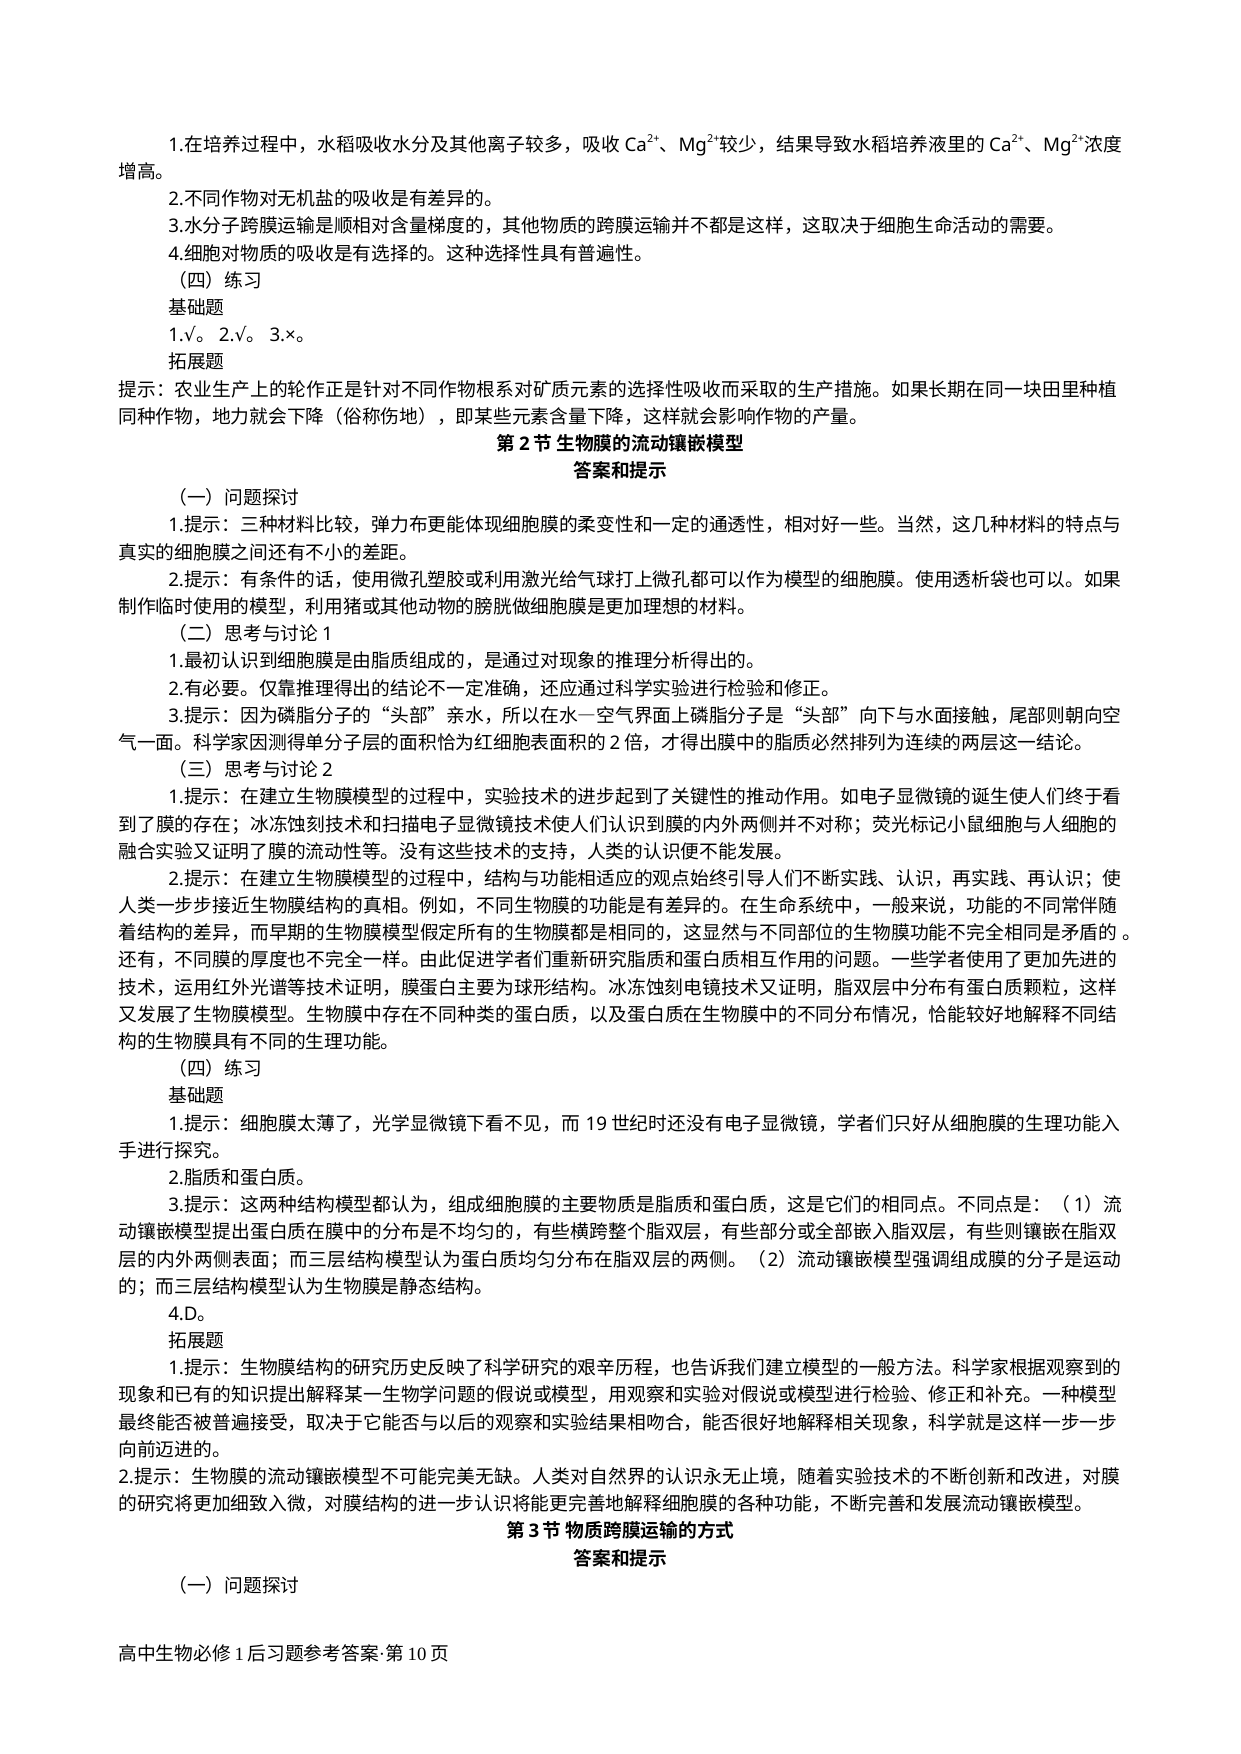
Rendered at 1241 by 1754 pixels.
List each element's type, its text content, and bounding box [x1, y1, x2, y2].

text 4.细胞对物质的吸收是有选择的。这种选择性具有普遍性。 [118, 238, 1122, 265]
text （四）练习 [118, 265, 1122, 293]
text 2.提示：在建立生物膜模型的过程中，结构与功能相适应的观点始终引导人们不断实践、认识，再实践、再认识；使人类一步步接近生物膜结构的真相。例如，不同生物膜的功能是有差异的。在生命系统中，一般来说，功能的不同常伴随着结构的差异，而早期的生物膜模型假定所有的生物膜都是相同的，这显然与不同部位的生物膜功能不完全相同是矛盾的。还有，不同膜的厚度也不完全一样。由此促进学者们重新研究脂质和蛋白质相互作用的问题。一些学者使用了更加先进的技术，运用红外光谱等技术证明，膜蛋白主要为球形结构。冰冻蚀刻电镜技术又证明，脂双层中分布有蛋白质颗粒，这样又发展了生物膜模型。生物膜中存在不同种类的蛋白质，以及蛋白质在生物膜中的不同分布情况，恰能较好地解释不同结构的生物膜具有不同的生理功能。 [118, 863, 1122, 1054]
text 3.提示：这两种结构模型都认为，组成细胞膜的主要物质是脂质和蛋白质，这是它们的相同点。不同点是：（1）流动镶嵌模型提出蛋白质在膜中的分布是不均匀的，有些横跨整个脂双层，有些部分或全部嵌入脂双层，有些则镶嵌在脂双层的内外两侧表面；而三层结构模型认为蛋白质均匀分布在脂双层的两侧。（2）流动镶嵌模型强调组成膜的分子是运动的；而三层结构模型认为生物膜是静态结构。 [118, 1190, 1122, 1298]
text 2.不同作物对无机盐的吸收是有差异的。 [118, 184, 1122, 211]
text 基础题 [118, 1081, 1122, 1108]
text 2.脂质和蛋白质。 [118, 1163, 1122, 1190]
text （三）思考与讨论2 [118, 755, 1122, 782]
text 1.√。 2.√。 3.×。 [118, 320, 1122, 347]
text 答案和提示 [118, 456, 1122, 483]
text 2.提示：有条件的话，使用微孔塑胶或利用激光给气球打上微孔都可以作为模型的细胞膜。使用透析袋也可以。如果制作临时使用的模型，利用猪或其他动物的膀胱做细胞膜是更加理想的材料。 [118, 564, 1122, 619]
text 1.提示：生物膜结构的研究历史反映了科学研究的艰辛历程，也告诉我们建立模型的一般方法。科学家根据观察到的现象和已有的知识提出解释某一生物学问题的假说或模型，用观察和实验对假说或模型进行检验、修正和补充。一种模型最终能否被普遍接受，取决于它能否与以后的观察和实验结果相吻合，能否很好地解释相关现象，科学就是这样一步一步向前迈进的。 [118, 1353, 1122, 1462]
text 拓展题 [118, 347, 1122, 374]
text （一）问题探讨 [118, 1570, 1122, 1598]
text 基础题 [118, 293, 1122, 320]
text 4.D。 [118, 1298, 1122, 1326]
text 3.水分子跨膜运输是顺相对含量梯度的，其他物质的跨膜运输并不都是这样，这取决于细胞生命活动的需要。 [118, 211, 1122, 238]
text 3.提示：因为磷脂分子的“头部”亲水，所以在水—空气界面上磷脂分子是“头部”向下与水面接触，尾部则朝向空气一面。科学家因测得单分子层的面积恰为红细胞表面积的2倍，才得出膜中的脂质必然排列为连续的两层这一结论。 [118, 700, 1122, 755]
text 第3节 物质跨膜运输的方式 [118, 1516, 1122, 1543]
text （一）问题探讨 [118, 483, 1122, 510]
text （四）练习 [118, 1054, 1122, 1081]
text 1.在培养过程中，水稻吸收水分及其他离子较多，吸收Ca2+、Mg2+较少，结果导致水稻培养液里的Ca2+、Mg2+浓度增高。 [118, 129, 1122, 184]
text 1.提示：细胞膜太薄了，光学显微镜下看不见，而19世纪时还没有电子显微镜，学者们只好从细胞膜的生理功能入手进行探究。 [118, 1108, 1122, 1163]
text 答案和提示 [118, 1543, 1122, 1570]
text 提示：农业生产上的轮作正是针对不同作物根系对矿质元素的选择性吸收而采取的生产措施。如果长期在同一块田里种植同种作物，地力就会下降（俗称伤地），即某些元素含量下降，这样就会影响作物的产量。 [118, 374, 1122, 428]
text 1.提示：三种材料比较，弹力布更能体现细胞膜的柔变性和一定的通透性，相对好一些。当然，这几种材料的特点与真实的细胞膜之间还有不小的差距。 [118, 510, 1122, 564]
text 1.最初认识到细胞膜是由脂质组成的，是通过对现象的推理分析得出的。 [118, 646, 1122, 673]
text （二）思考与讨论1 [118, 619, 1122, 646]
text 第2节 生物膜的流动镶嵌模型 [118, 428, 1122, 456]
text 2.有必要。仅靠推理得出的结论不一定准确，还应通过科学实验进行检验和修正。 [118, 673, 1122, 700]
text 2.提示：生物膜的流动镶嵌模型不可能完美无缺。人类对自然界的认识永无止境，随着实验技术的不断创新和改进，对膜的研究将更加细致入微，对膜结构的进一步认识将能更完善地解释细胞膜的各种功能，不断完善和发展流动镶嵌模型。 [118, 1462, 1122, 1516]
text 拓展题 [118, 1326, 1122, 1353]
text 1.提示：在建立生物膜模型的过程中，实验技术的进步起到了关键性的推动作用。如电子显微镜的诞生使人们终于看到了膜的存在；冰冻蚀刻技术和扫描电子显微镜技术使人们认识到膜的内外两侧并不对称；荧光标记小鼠细胞与人细胞的融合实验又证明了膜的流动性等。没有这些技术的支持，人类的认识便不能发展。 [118, 782, 1122, 863]
